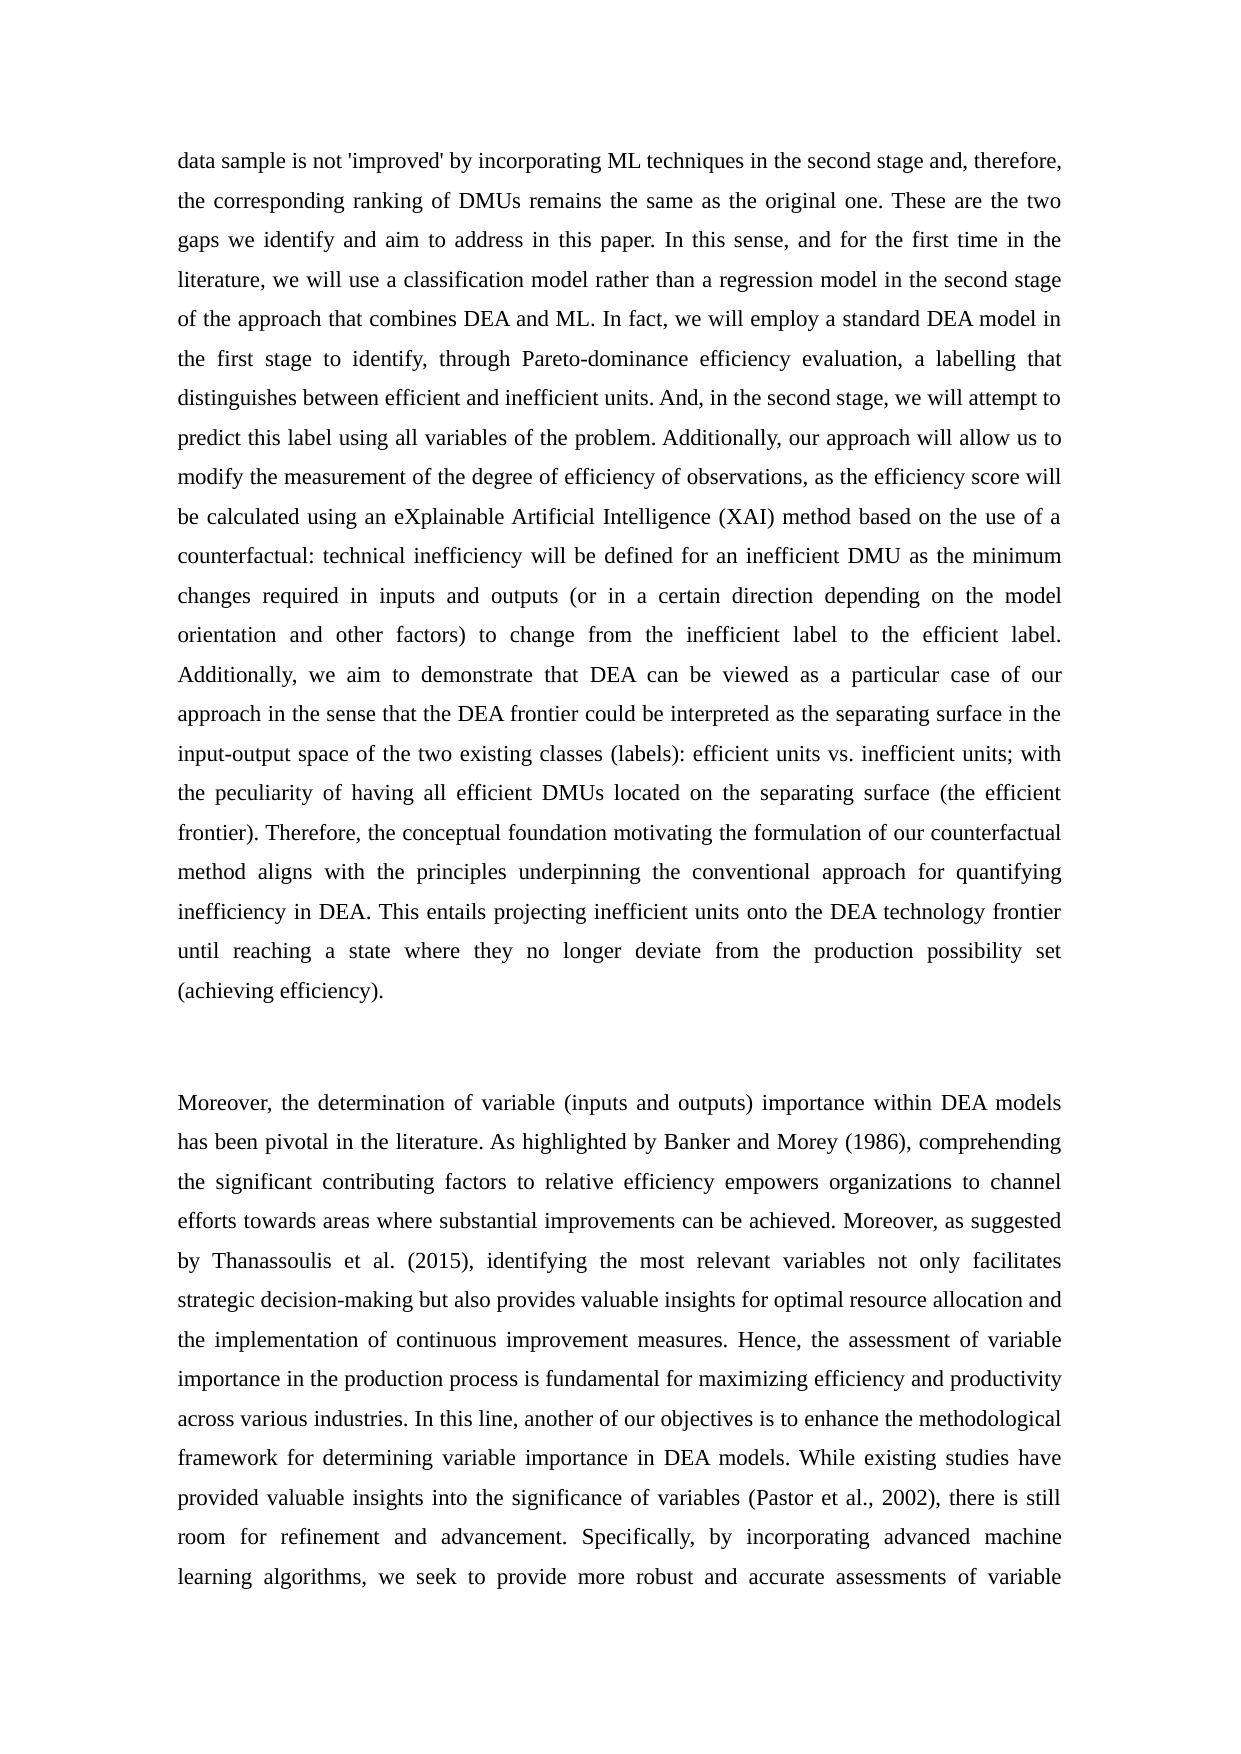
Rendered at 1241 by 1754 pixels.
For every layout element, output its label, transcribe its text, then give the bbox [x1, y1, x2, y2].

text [177, 148, 1063, 1003]
